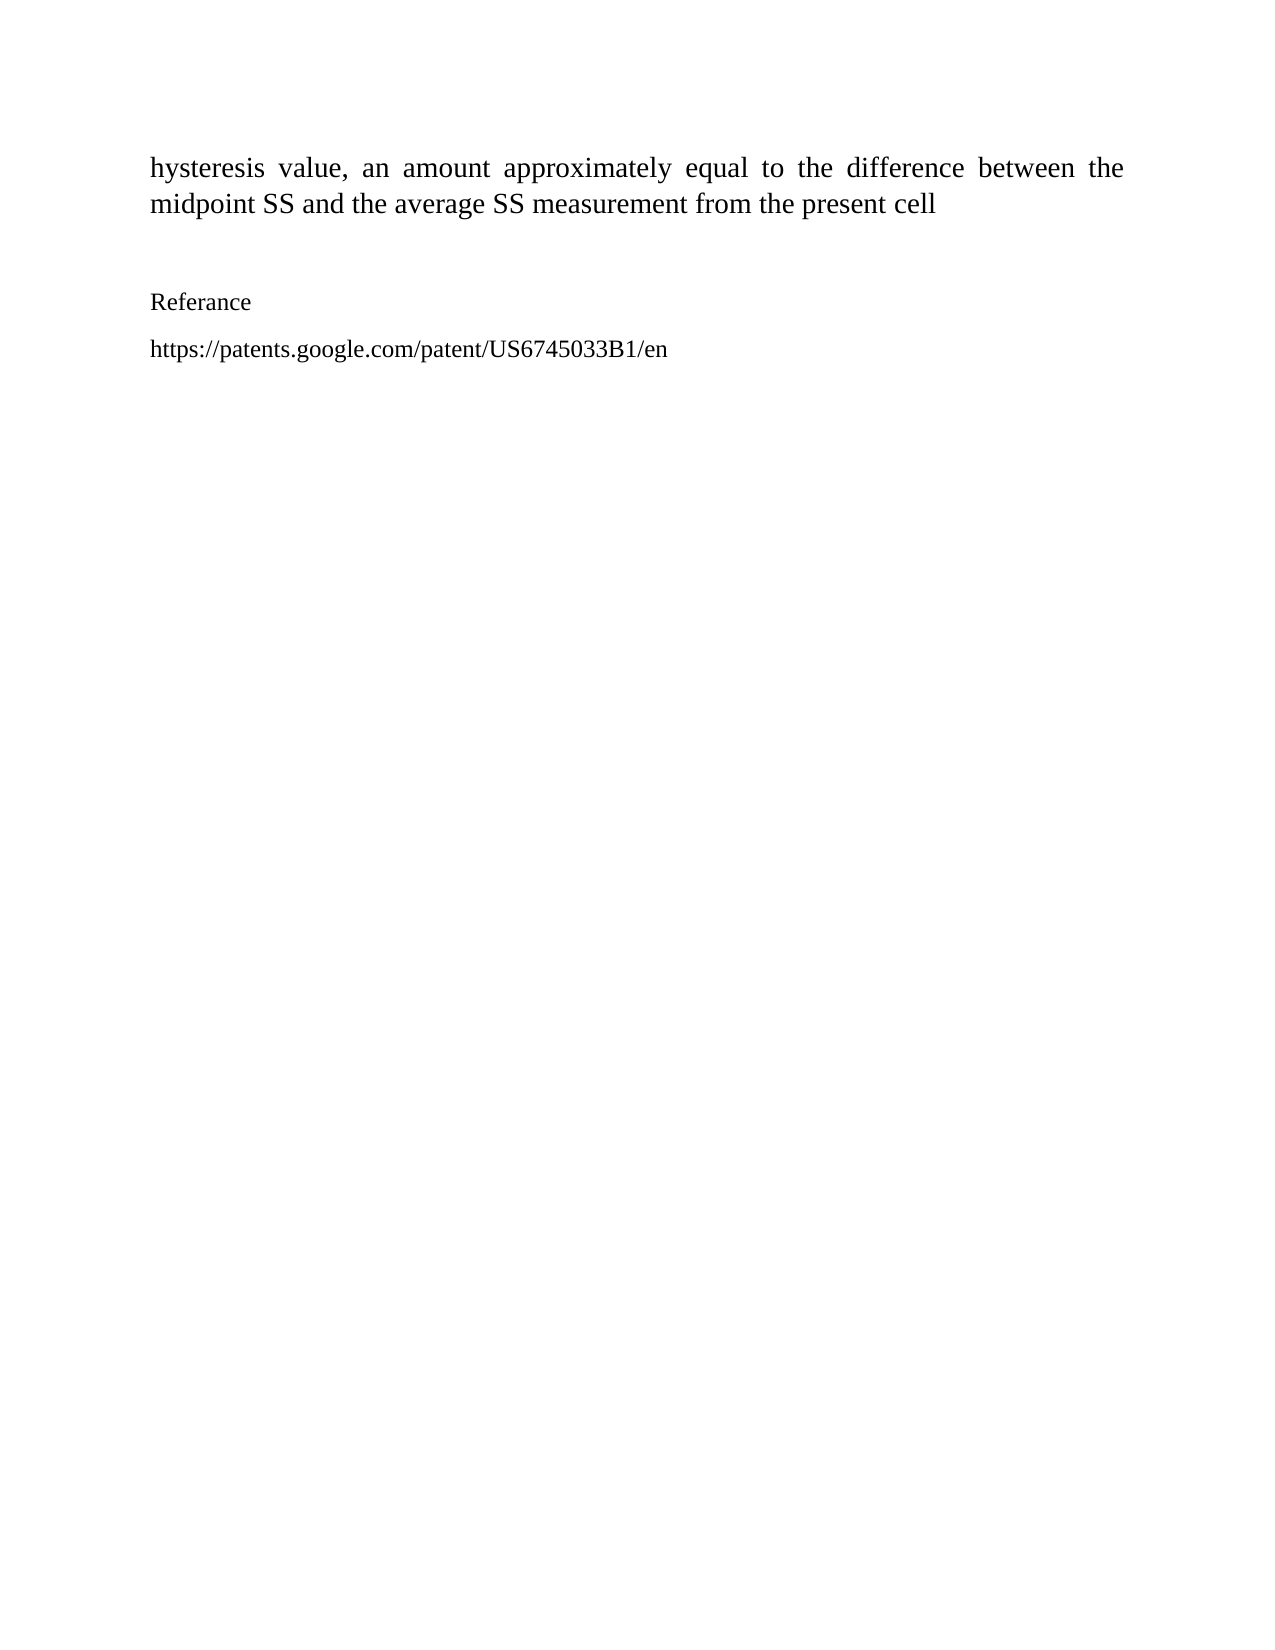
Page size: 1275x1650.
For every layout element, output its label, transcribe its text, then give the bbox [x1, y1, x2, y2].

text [150, 150, 1125, 220]
text Referance [150, 287, 1125, 315]
text https://patents.google.com/patent/US6745033B1/en [150, 334, 1125, 363]
